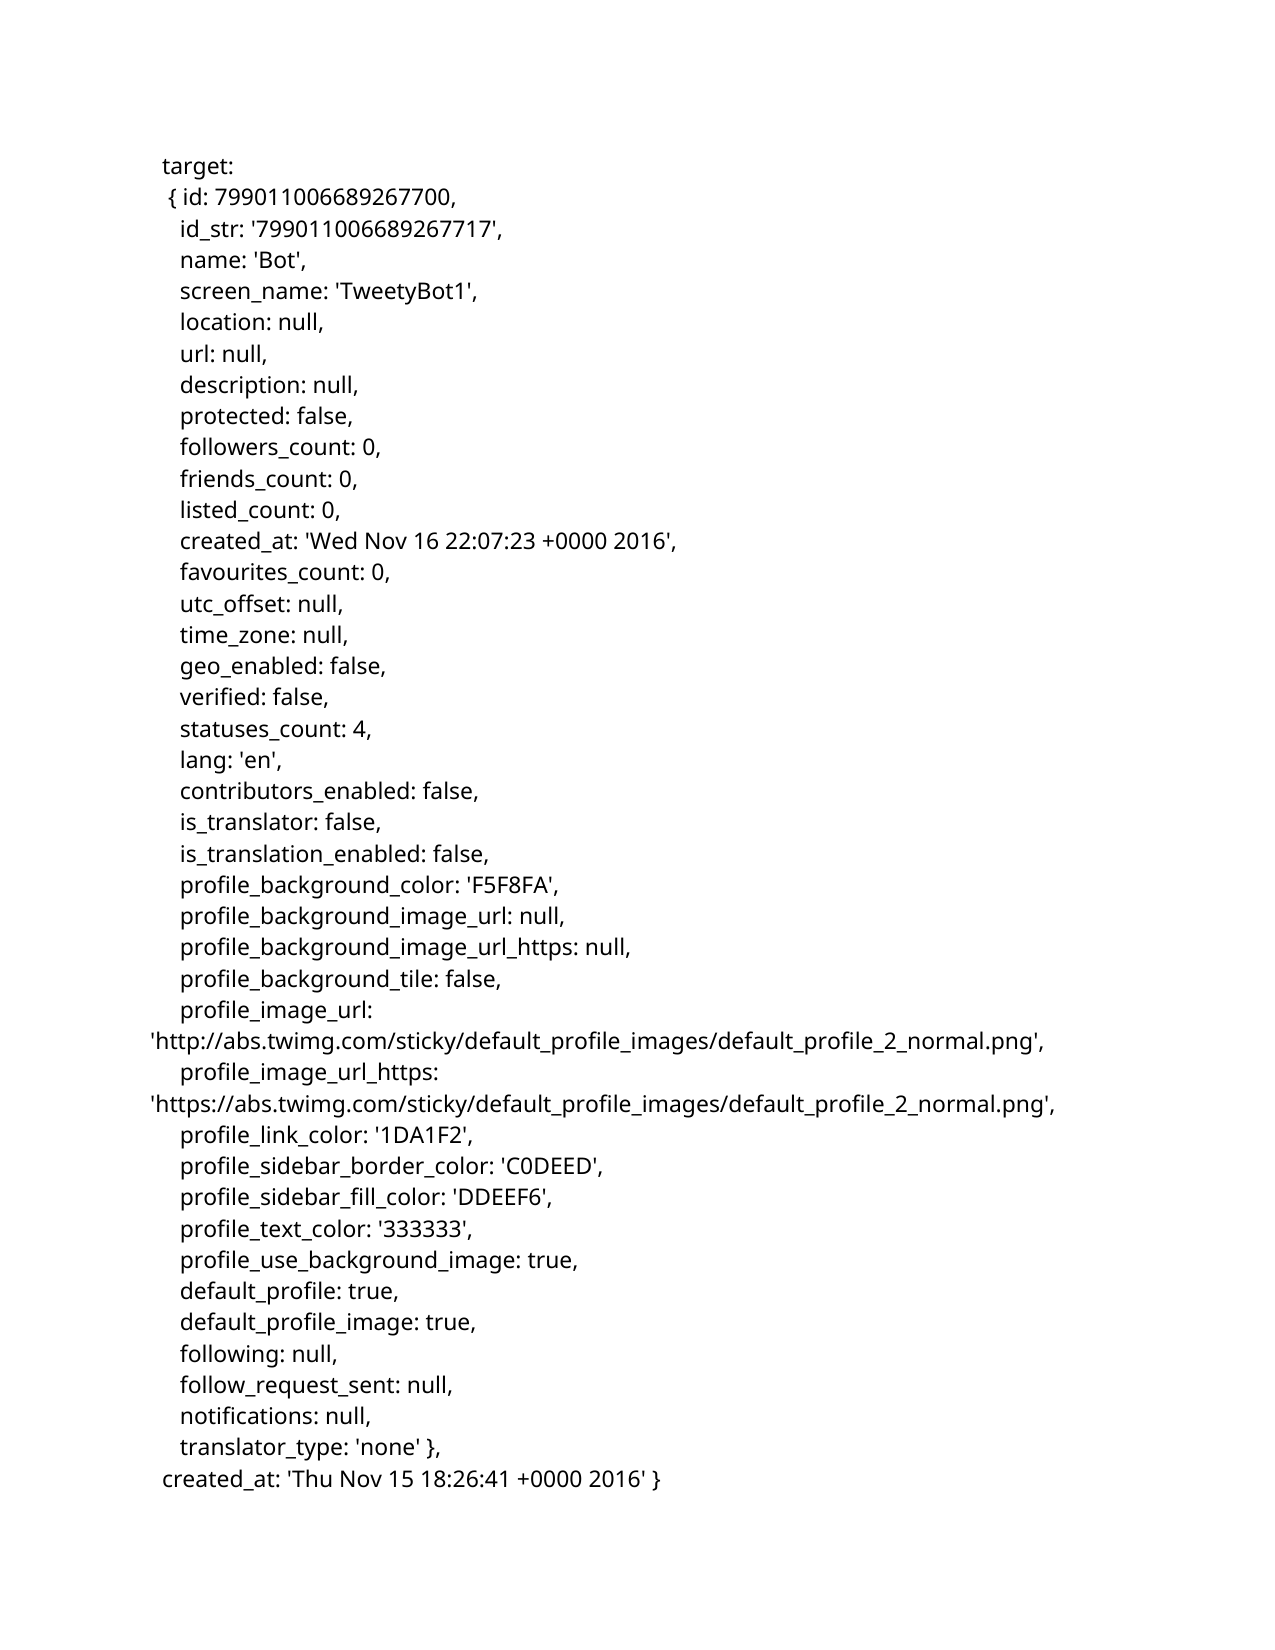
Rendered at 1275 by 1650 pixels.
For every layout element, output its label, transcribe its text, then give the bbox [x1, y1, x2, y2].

text statuses_count: 4, [150, 712, 1125, 744]
text profile_image_url_https: 'https://abs.twimg.com/sticky/default_profile_images/default_profile_2_normal.png', [150, 1056, 1125, 1119]
text follow_request_sent: null, [150, 1369, 1125, 1400]
text description: null, [150, 369, 1125, 400]
text url: null, [150, 337, 1125, 369]
text screen_name: 'TweetyBot1', [150, 275, 1125, 306]
text protected: false, [150, 400, 1125, 431]
text profile_text_color: '333333', [150, 1212, 1125, 1244]
text created_at: 'Wed Nov 16 22:07:23 +0000 2016', [150, 525, 1125, 556]
text following: null, [150, 1337, 1125, 1369]
text name: 'Bot', [150, 244, 1125, 275]
text friends_count: 0, [150, 462, 1125, 494]
text id_str: '799011006689267717', [150, 212, 1125, 244]
text profile_background_tile: false, [150, 962, 1125, 994]
text listed_count: 0, [150, 494, 1125, 525]
text profile_background_color: 'F5F8FA', [150, 869, 1125, 900]
text is_translator: false, [150, 806, 1125, 837]
text notifications: null, [150, 1400, 1125, 1431]
text target: [150, 150, 1125, 181]
text translator_type: 'none' }, [150, 1431, 1125, 1462]
text default_profile_image: true, [150, 1306, 1125, 1337]
text contributors_enabled: false, [150, 775, 1125, 806]
text profile_background_image_url_https: null, [150, 931, 1125, 962]
text geo_enabled: false, [150, 650, 1125, 681]
text default_profile: true, [150, 1275, 1125, 1306]
text profile_use_background_image: true, [150, 1244, 1125, 1275]
text created_at: 'Thu Nov 15 18:26:41 +0000 2016' } [150, 1462, 1125, 1494]
text profile_image_url: 'http://abs.twimg.com/sticky/default_profile_images/default_profile_2_normal.png', [150, 994, 1125, 1056]
text verified: false, [150, 681, 1125, 712]
text location: null, [150, 306, 1125, 337]
text { id: 799011006689267700, [150, 181, 1125, 212]
text lang: 'en', [150, 744, 1125, 775]
text is_translation_enabled: false, [150, 837, 1125, 869]
text favourites_count: 0, [150, 556, 1125, 587]
text profile_link_color: '1DA1F2', [150, 1119, 1125, 1150]
text profile_sidebar_fill_color: 'DDEEF6', [150, 1181, 1125, 1212]
text followers_count: 0, [150, 431, 1125, 462]
text time_zone: null, [150, 619, 1125, 650]
text profile_sidebar_border_color: 'C0DEED', [150, 1150, 1125, 1181]
text utc_offset: null, [150, 587, 1125, 619]
text profile_background_image_url: null, [150, 900, 1125, 931]
